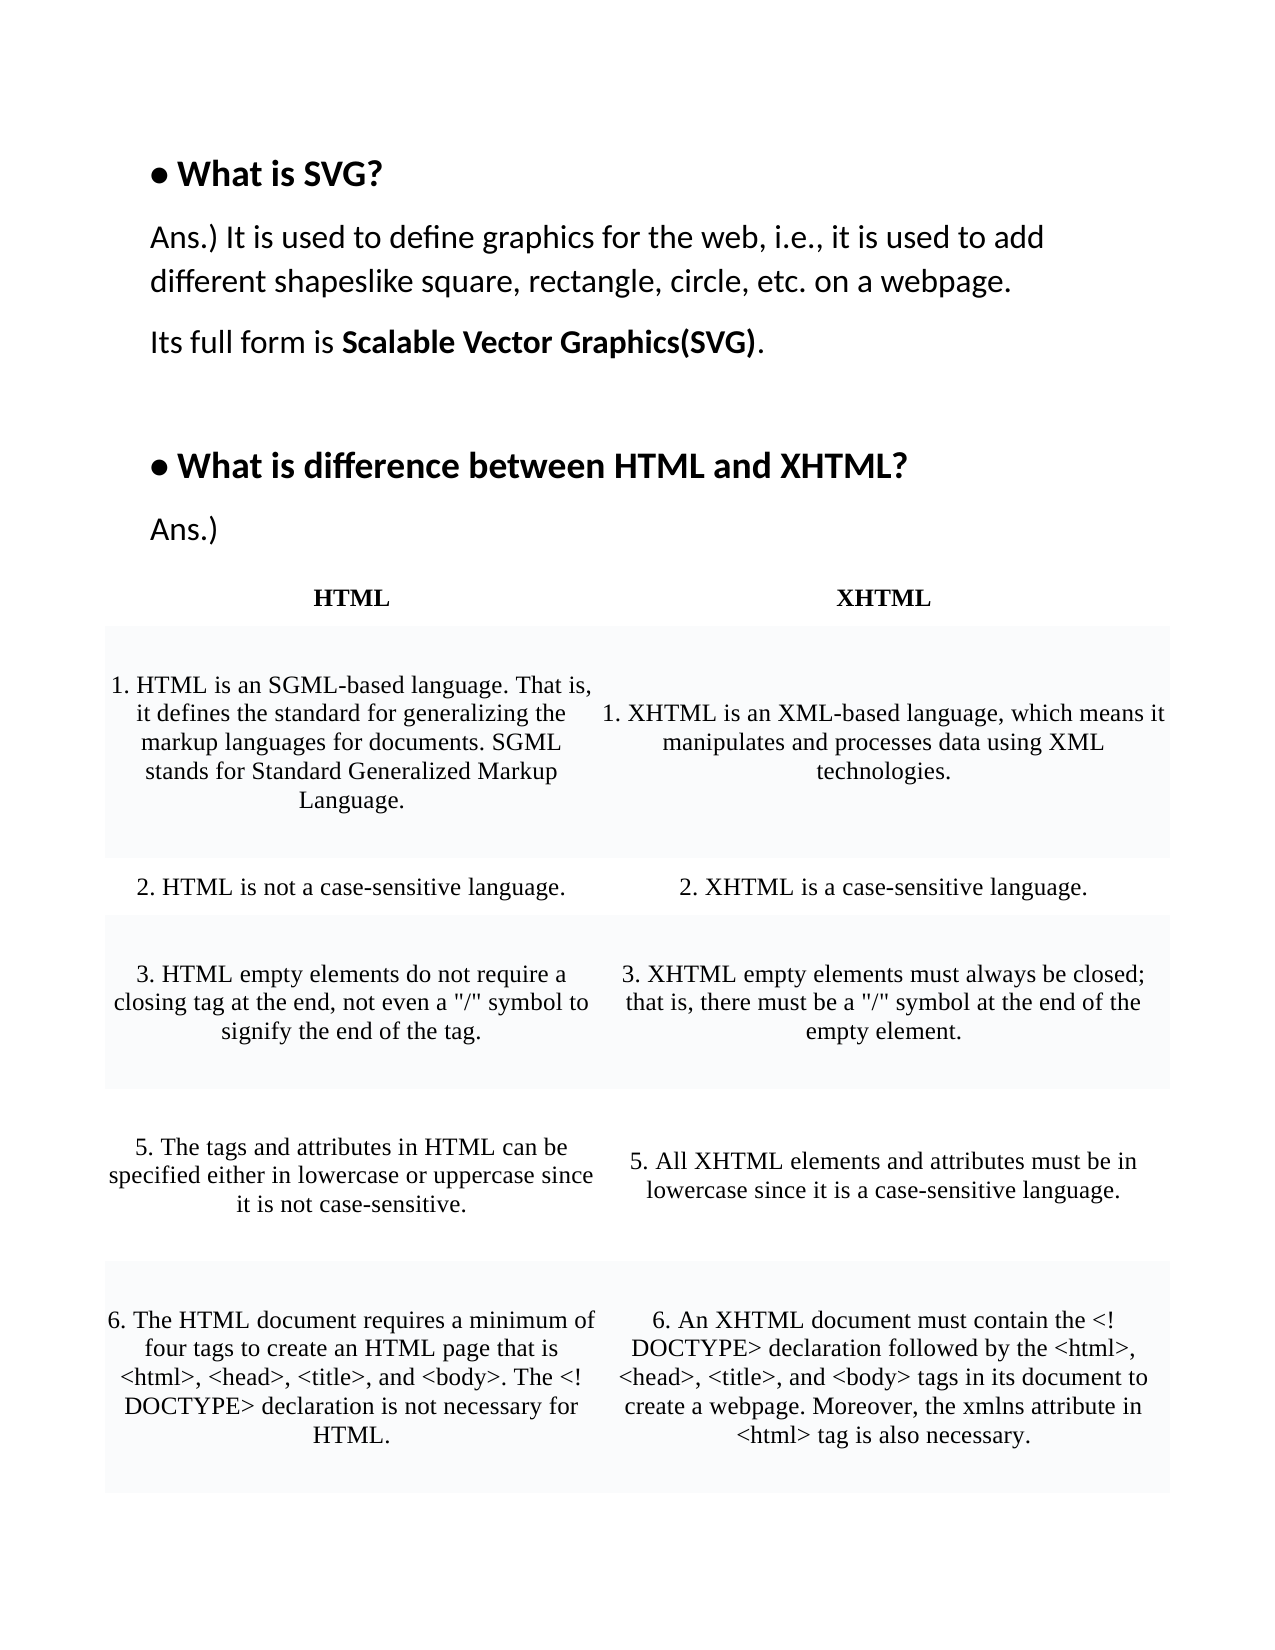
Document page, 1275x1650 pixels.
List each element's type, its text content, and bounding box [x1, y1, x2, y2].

table_header XHTML [598, 569, 1170, 626]
table_cell 5. All XHTML elements and attributes must be in lowercase since it is a case-sensitive language. [598, 1089, 1170, 1261]
text • What is SVG? [150, 150, 1125, 196]
text • What is difference between HTML and XHTML? [150, 442, 1125, 488]
table_cell 1. HTML is an SGML-based language. That is, it defines the standard for generalizing the markup languages for documents. SGML stands for Standard Generalized Markup Language. [105, 626, 598, 858]
table_cell 6. The HTML document requires a minimum of four tags to create an HTML page that is <html>, <head>, <title>, and <body>. The <!DOCTYPE> declaration is not necessary for HTML. [105, 1261, 598, 1493]
table_header HTML [105, 569, 598, 626]
table_cell 5. The tags and attributes in HTML can be specified either in lowercase or uppercase since it is not case-sensitive. [105, 1089, 598, 1261]
text Its full form is Scalable Vector Graphics(SVG). [150, 321, 1125, 361]
table_cell 1. XHTML is an XML-based language, which means it manipulates and processes data using XML technologies. [598, 626, 1170, 858]
text Ans.) [150, 508, 1125, 549]
table_cell 3. XHTML empty elements must always be closed; that is, there must be a "/" symbol at the end of the empty element. [598, 915, 1170, 1089]
table_cell 3. HTML empty elements do not require a closing tag at the end, not even a "/" symbol to signify the end of the tag. [105, 915, 598, 1089]
text Ans.) It is used to define graphics for the web, i.e., it is used to add different shapeslike square, rectangle, circle, etc. on a webpage. [150, 216, 1125, 301]
table_cell 2. XHTML is a case-sensitive language. [598, 858, 1170, 915]
table_cell 6. An XHTML document must contain the <!DOCTYPE> declaration followed by the <html>, <head>, <title>, and <body> tags in its document to create a webpage. Moreover, the xmlns attribute in <html> tag is also necessary. [598, 1261, 1170, 1493]
table_cell 2. HTML is not a case-sensitive language. [105, 858, 598, 915]
